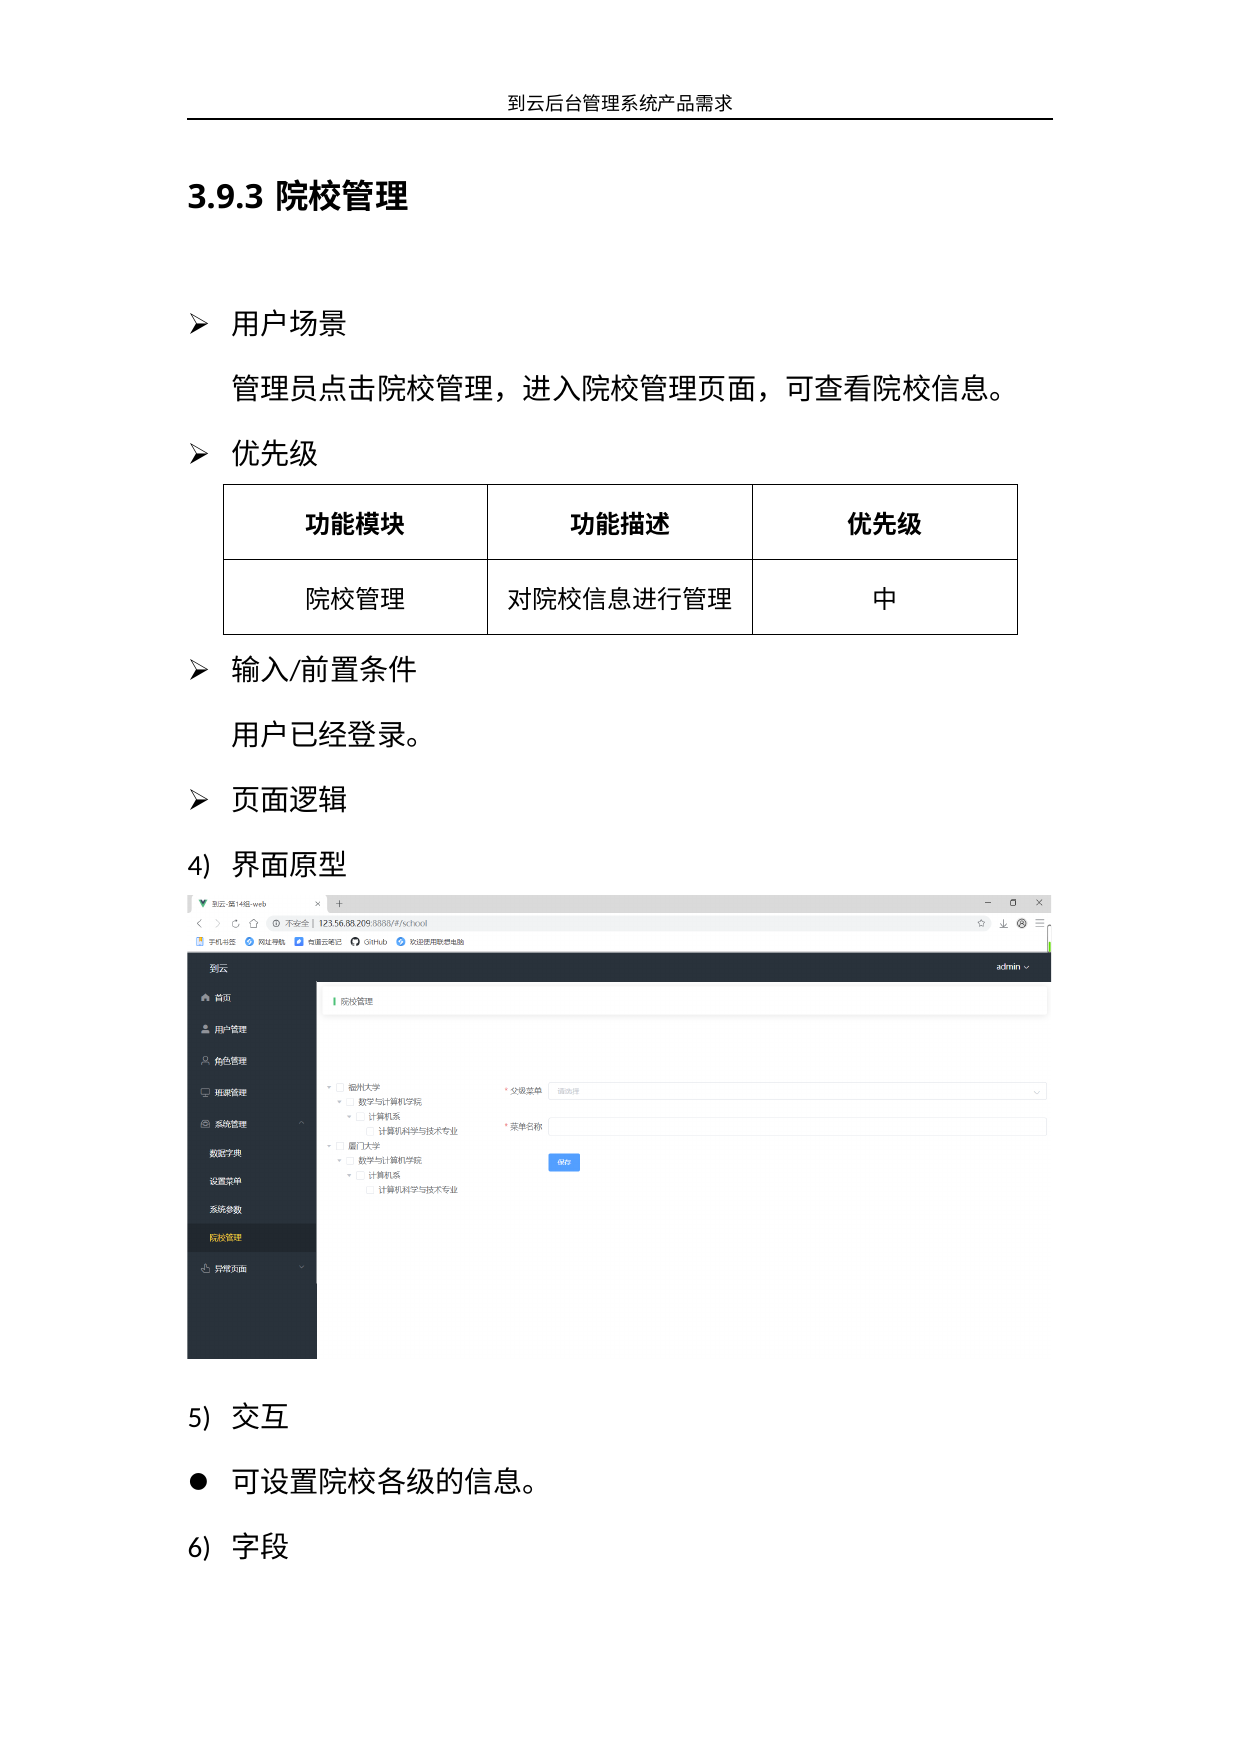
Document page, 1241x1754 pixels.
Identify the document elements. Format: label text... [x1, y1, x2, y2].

list 输入/前置条件 [187, 635, 1053, 700]
table_header 功能模块 [224, 485, 487, 559]
table_cell 中 [753, 560, 1017, 634]
table_header 功能描述 [488, 485, 752, 559]
list 界面原型 [187, 830, 1053, 895]
text 用户已经登录。 [187, 700, 1053, 765]
list 字段 [187, 1512, 1053, 1577]
picture [187, 895, 1052, 1359]
text 管理员点击院校管理，进入院校管理页面，可查看院校信息。 [187, 354, 1053, 419]
list 页面逻辑 [187, 765, 1053, 830]
table_cell 院校管理 [224, 560, 487, 634]
subtitle 院校管理 [187, 162, 1053, 227]
table_cell 对院校信息进行管理 [488, 560, 752, 634]
list 用户场景 [187, 289, 1053, 354]
list 可设置院校各级的信息。 [187, 1447, 1053, 1512]
table_header 优先级 [753, 485, 1017, 559]
list 优先级 [187, 419, 1053, 484]
list 交互 [187, 1382, 1053, 1447]
